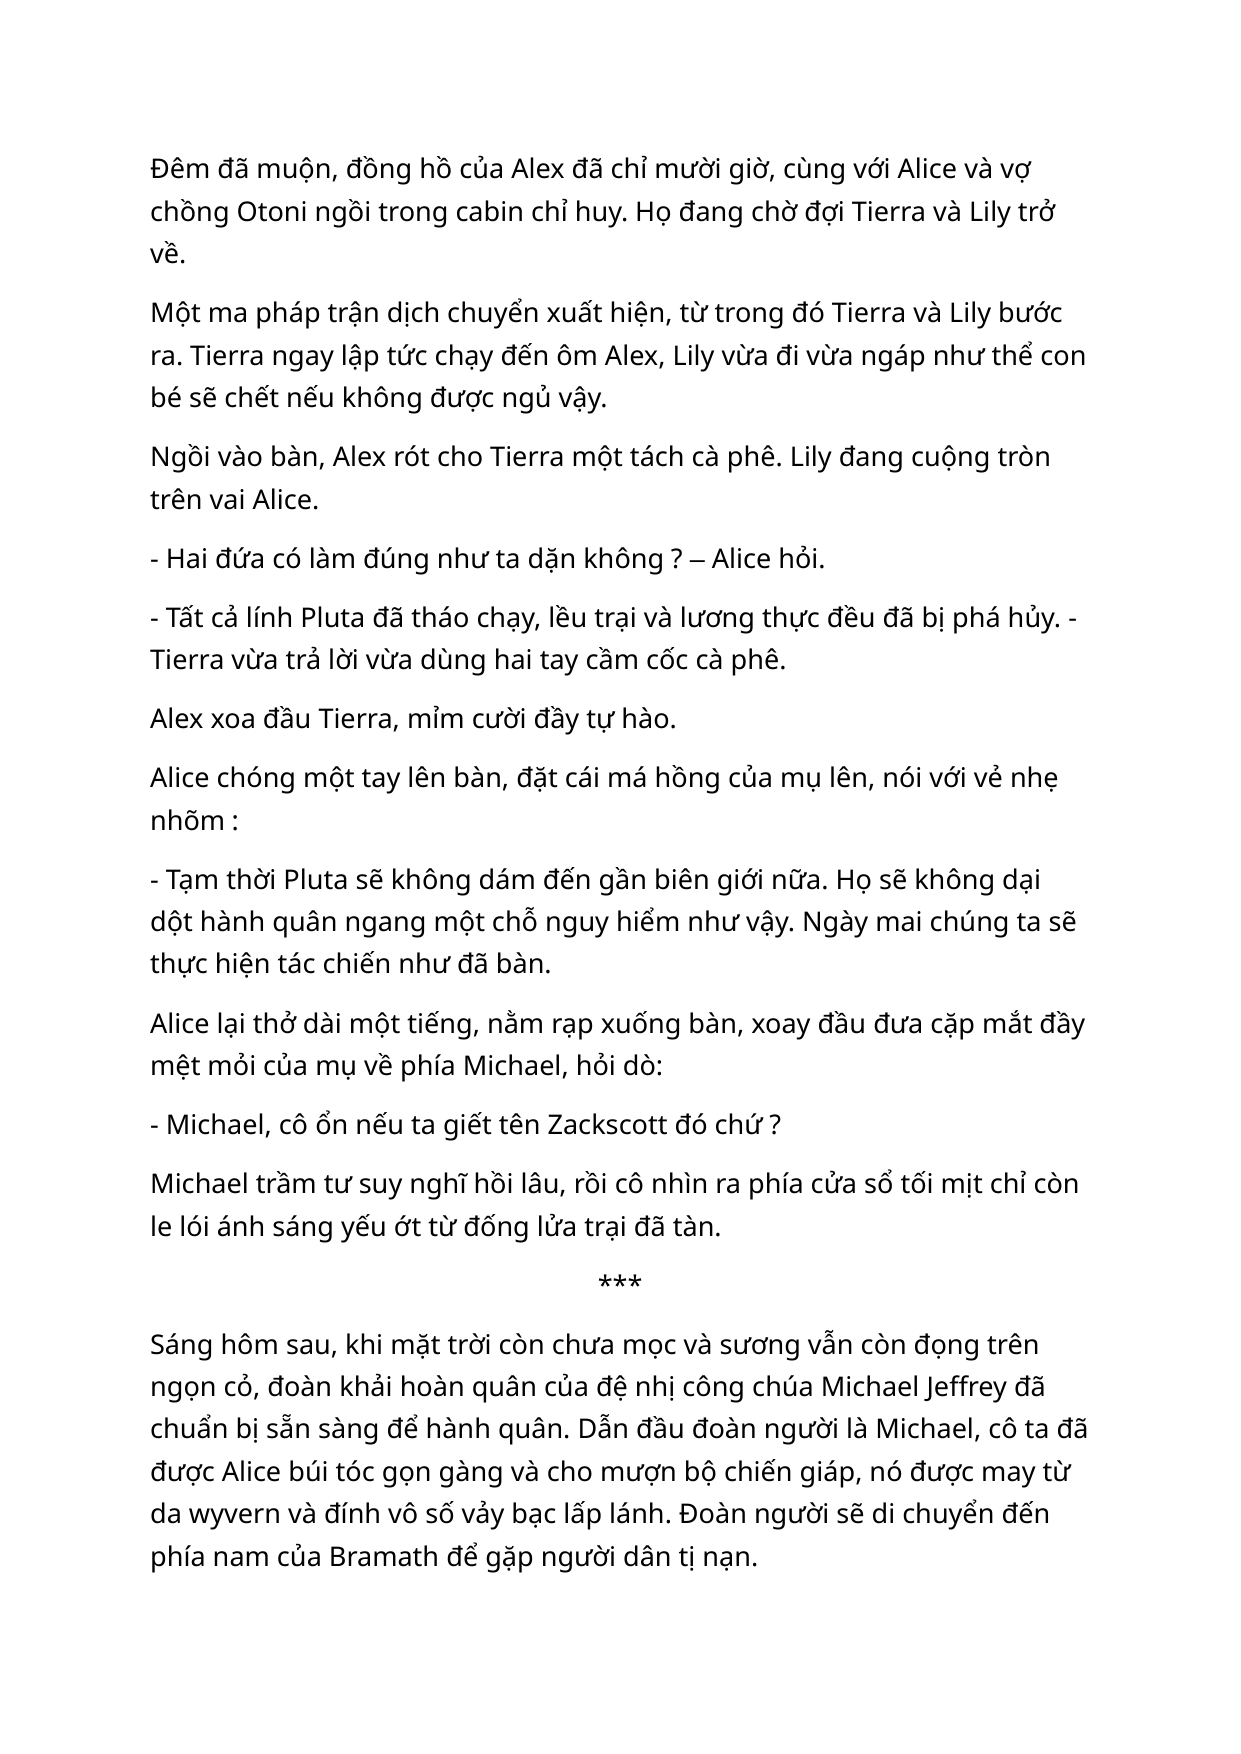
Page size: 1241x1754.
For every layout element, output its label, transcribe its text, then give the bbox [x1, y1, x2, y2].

text *** [150, 1266, 1090, 1303]
text Alex xoa đầu Tierra, mỉm cười đầy tự hào. [150, 700, 1090, 737]
text Đêm đã muộn, đồng hồ của Alex đã chỉ mười giờ, cùng với Alice và vợ chồng Otoni ngồi trong cabin chỉ huy. Họ đang chờ đợi Tierra và Lily trở về. [150, 150, 1090, 272]
text Sáng hôm sau, khi mặt trời còn chưa mọc và sương vẫn còn đọng trên ngọn cỏ, đoàn khải hoàn quân của đệ nhị công chúa Michael Jeffrey đã chuẩn bị sẵn sàng để hành quân. Dẫn đầu đoàn người là Michael, cô ta đã được Alice búi tóc gọn gàng và cho mượn bộ chiến giáp, nó được may từ da wyvern và đính vô số vảy bạc lấp lánh. Đoàn người sẽ di chuyển đến phía nam của Bramath để gặp người dân tị nạn. [150, 1325, 1090, 1574]
text - Hai đứa có làm đúng như ta dặn không ? – Alice hỏi. [150, 539, 1090, 576]
text Ngồi vào bàn, Alex rót cho Tierra một tách cà phê. Lily đang cuộng tròn trên vai Alice. [150, 438, 1090, 517]
text Một ma pháp trận dịch chuyển xuất hiện, từ trong đó Tierra và Lily bước ra. Tierra ngay lập tức chạy đến ôm Alex, Lily vừa đi vừa ngáp như thể con bé sẽ chết nếu không được ngủ vậy. [150, 294, 1090, 416]
text - Michael, cô ổn nếu ta giết tên Zackscott đó chứ ? [150, 1106, 1090, 1142]
text Alice lại thở dài một tiếng, nằm rạp xuống bàn, xoay đầu đưa cặp mắt đầy mệt mỏi của mụ về phía Michael, hỏi dò: [150, 1004, 1090, 1083]
text - Tạm thời Pluta sẽ không dám đến gần biên giới nữa. Họ sẽ không dại dột hành quân ngang một chỗ nguy hiểm như vậy. Ngày mai chúng ta sẽ thực hiện tác chiến như đã bàn. [150, 860, 1090, 982]
text Alice chóng một tay lên bàn, đặt cái má hồng của mụ lên, nói với vẻ nhẹ nhõm : [150, 759, 1090, 838]
text Michael trầm tư suy nghĩ hồi lâu, rồi cô nhìn ra phía cửa sổ tối mịt chỉ còn le lói ánh sáng yếu ớt từ đống lửa trại đã tàn. [150, 1164, 1090, 1244]
text - Tất cả lính Pluta đã tháo chạy, lều trại và lương thực đều đã bị phá hủy. - Tierra vừa trả lời vừa dùng hai tay cầm cốc cà phê. [150, 598, 1090, 677]
